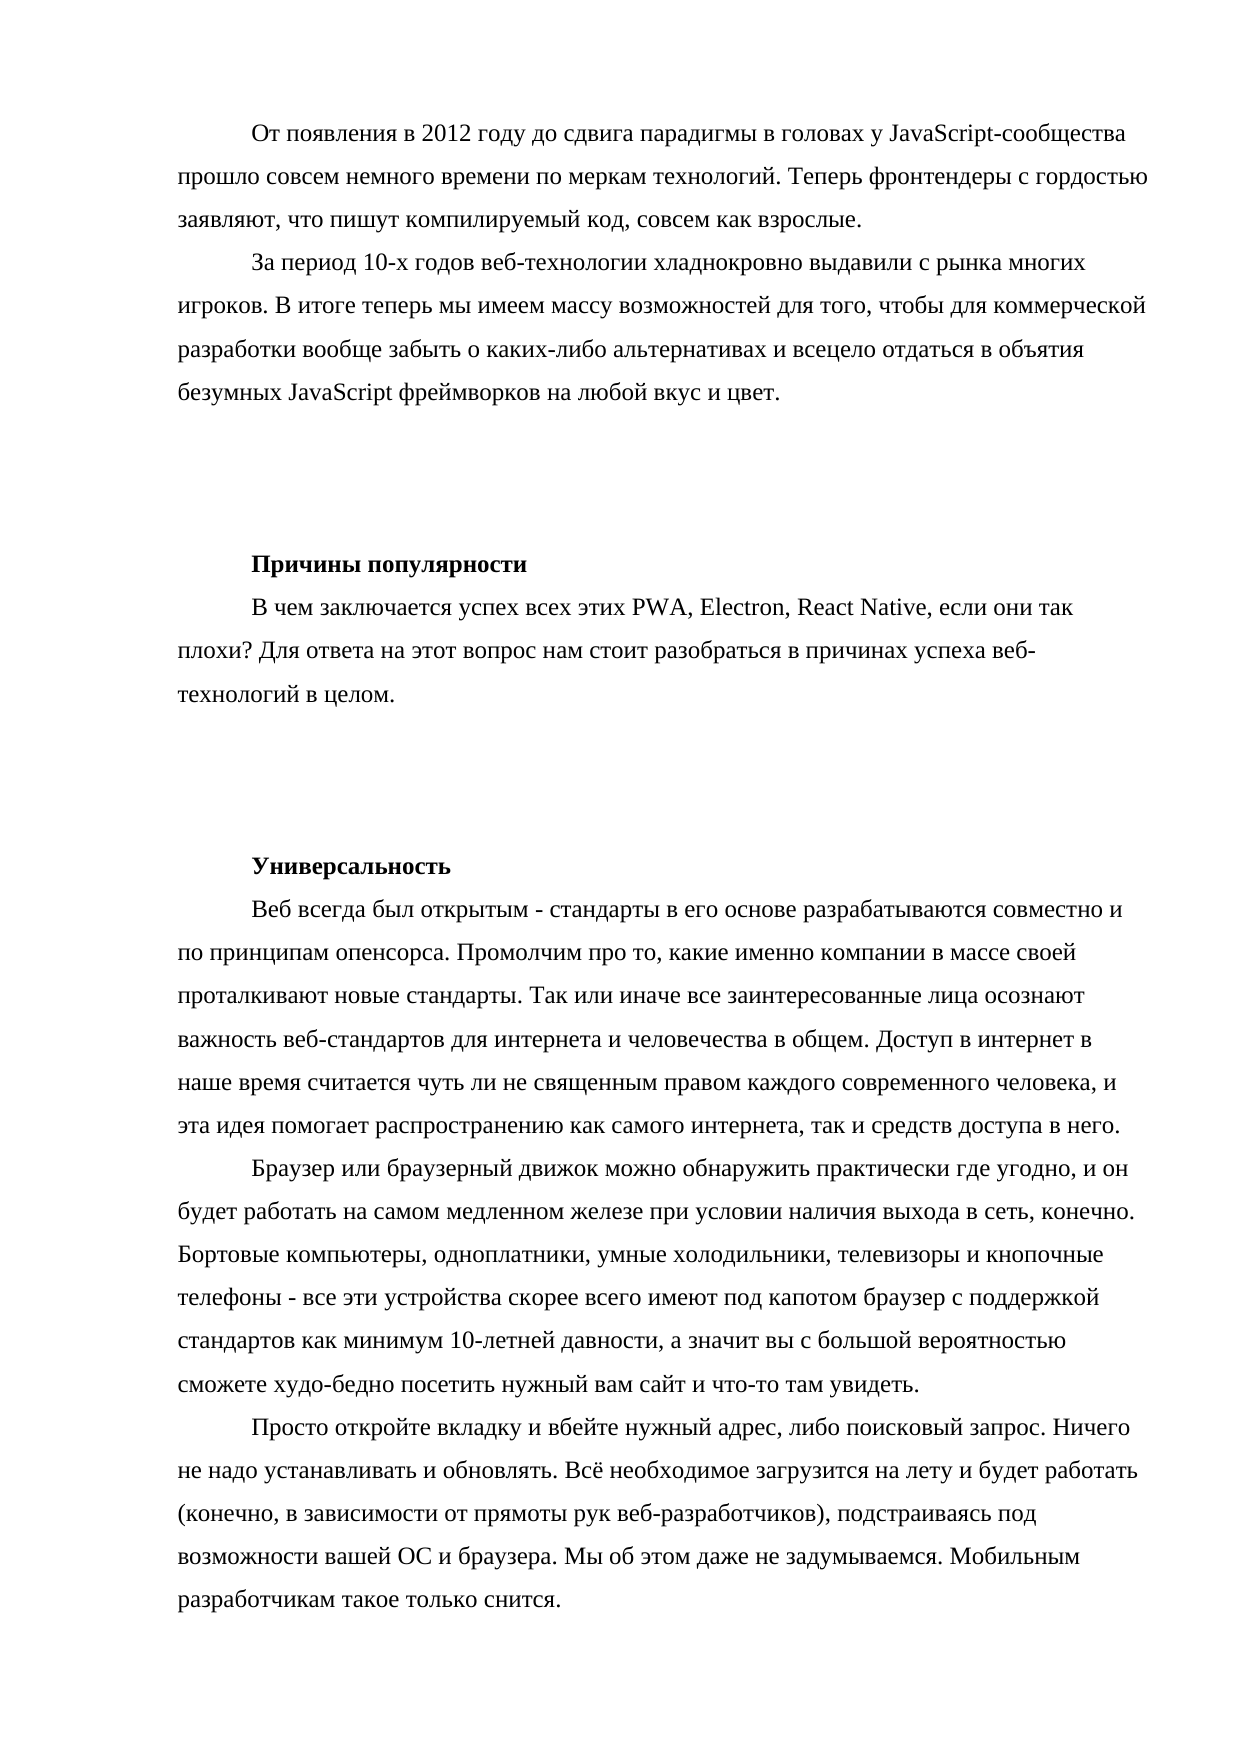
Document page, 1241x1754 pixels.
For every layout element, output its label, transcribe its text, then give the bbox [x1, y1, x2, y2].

text В чем заключается успех всех этих PWA, Electron, React Native, если они так плохи? Для ответа на этот вопрос нам стоит разобраться в причинах успеха веб-технологий в целом. [177, 592, 1152, 707]
text Просто откройте вкладку и вбейте нужный адрес, либо поисковый запрос. Ничего не надо устанавливать и обновлять. Всё необходимое загрузится на лету и будет работать (конечно, в зависимости от прямоты рук веб-разработчиков), подстраиваясь под возможности вашей ОС и браузера. Мы об этом даже не задумываемся. Мобильным разработчикам такое только снится. [177, 1412, 1152, 1613]
text Причины популярности [177, 549, 1152, 578]
text Веб всегда был открытым - стандарты в его основе разрабатываются совместно и по принципам опенсорса. Промолчим про то, какие именно компании в массе своей проталкивают новые стандарты. Так или иначе все заинтересованные лица осознают важность веб-стандартов для интернета и человечества в общем. Доступ в интернет в наше время считается чуть ли не священным правом каждого современного человека, и эта идея помогает распространению как самого интернета, так и средств доступа в него. [177, 894, 1152, 1139]
text От появления в 2012 году до сдвига парадигмы в головах у JavaScript-сообщества прошло совсем немного времени по меркам технологий. Теперь фронтендеры с гордостью заявляют, что пишут компилируемый код, совсем как взрослые. [177, 118, 1152, 233]
text Универсальность [177, 851, 1152, 880]
text За период 10-х годов веб-технологии хладнокровно выдавили с рынка многих игроков. В итоге теперь мы имеем массу возможностей для того, чтобы для коммерческой разработки вообще забыть о каких-либо альтернативах и всецело отдаться в объятия безумных JavaScript фреймворков на любой вкус и цвет. [177, 247, 1152, 406]
text Браузер или браузерный движок можно обнаружить практически где угодно, и он будет работать на самом медленном железе при условии наличия выхода в сеть, конечно. Бортовые компьютеры, одноплатники, умные холодильники, телевизоры и кнопочные телефоны - все эти устройства скорее всего имеют под капотом браузер с поддержкой стандартов как минимум 10-летней давности, а значит вы с большой вероятностью сможете худо-бедно посетить нужный вам сайт и что-то там увидеть. [177, 1153, 1152, 1397]
